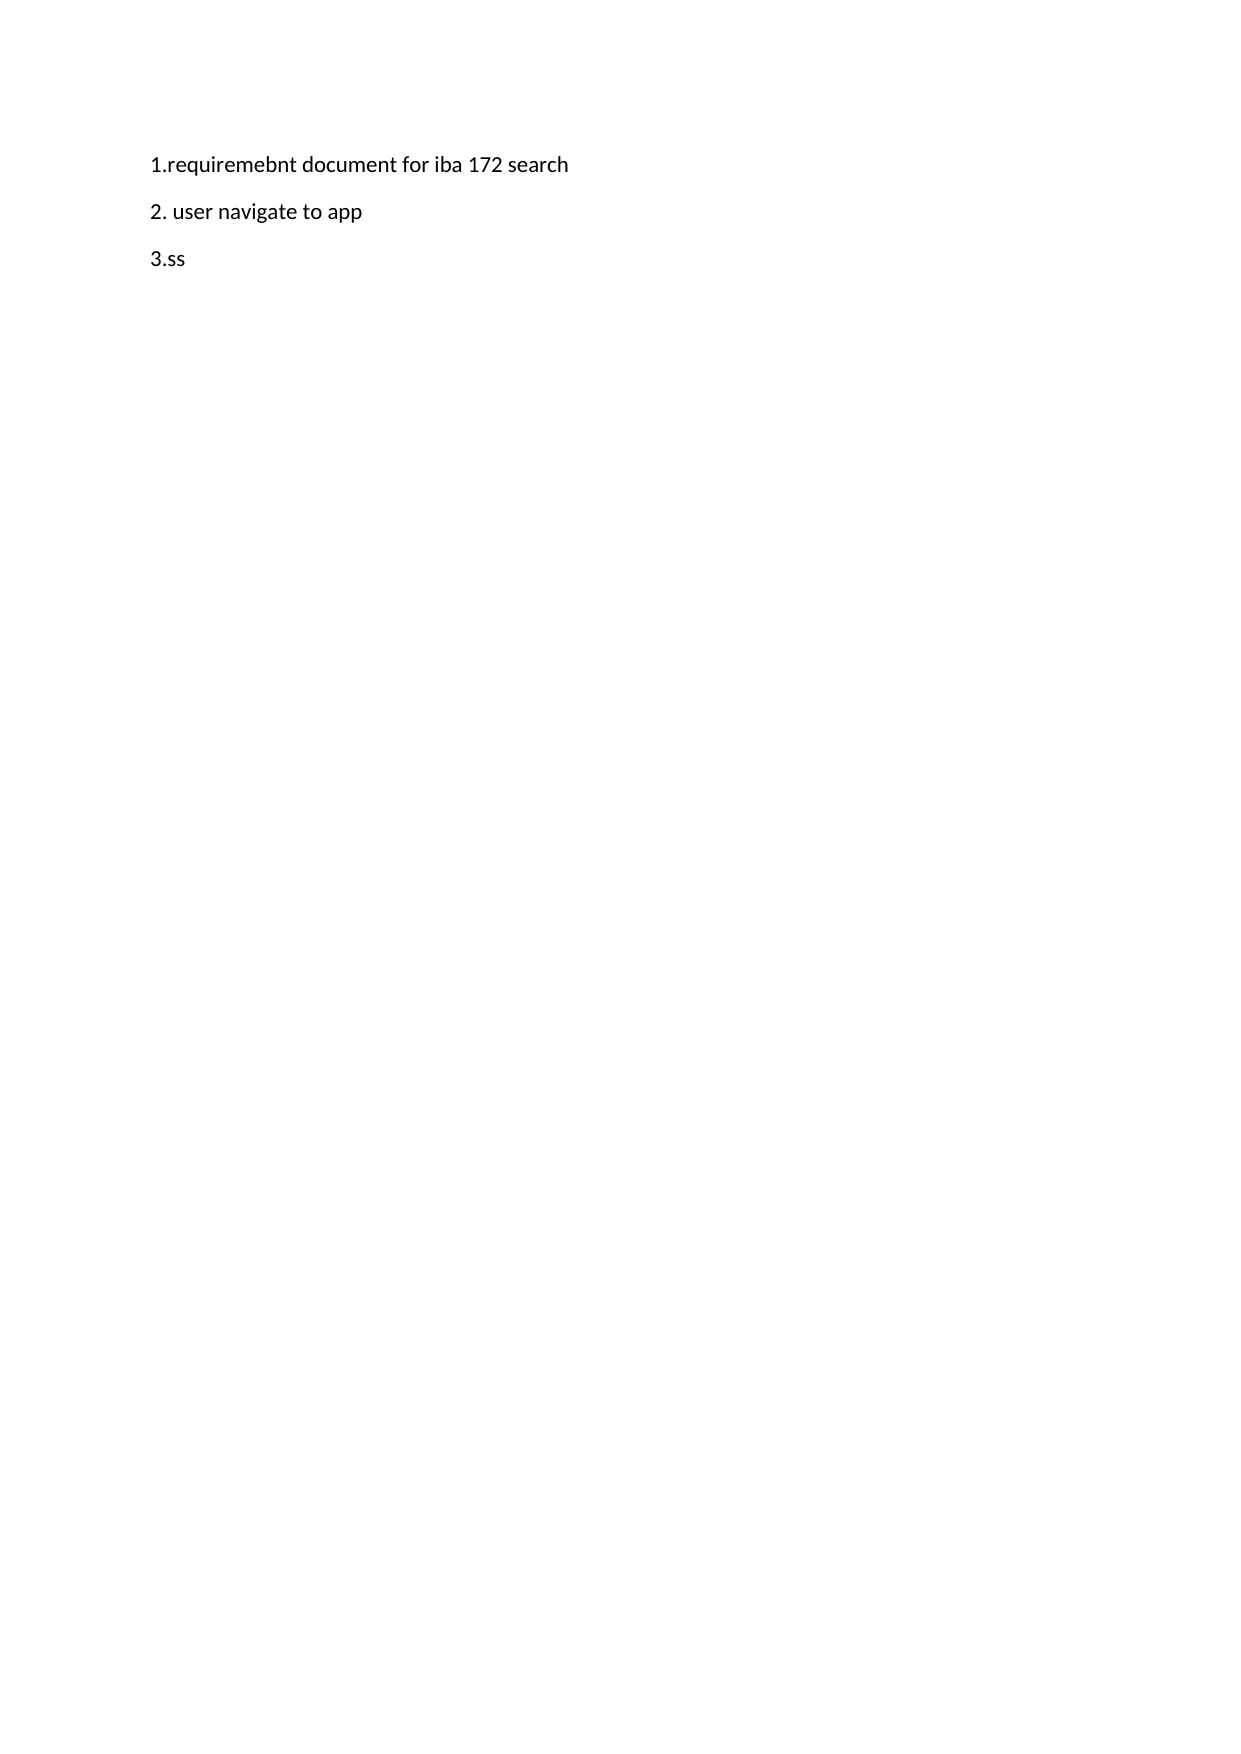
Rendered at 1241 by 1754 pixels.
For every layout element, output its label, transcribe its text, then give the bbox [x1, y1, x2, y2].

text 1.requiremebnt document for iba 172 search [150, 150, 1090, 178]
text 3.ss [150, 244, 1090, 272]
text 2. user navigate to app [150, 197, 1090, 225]
